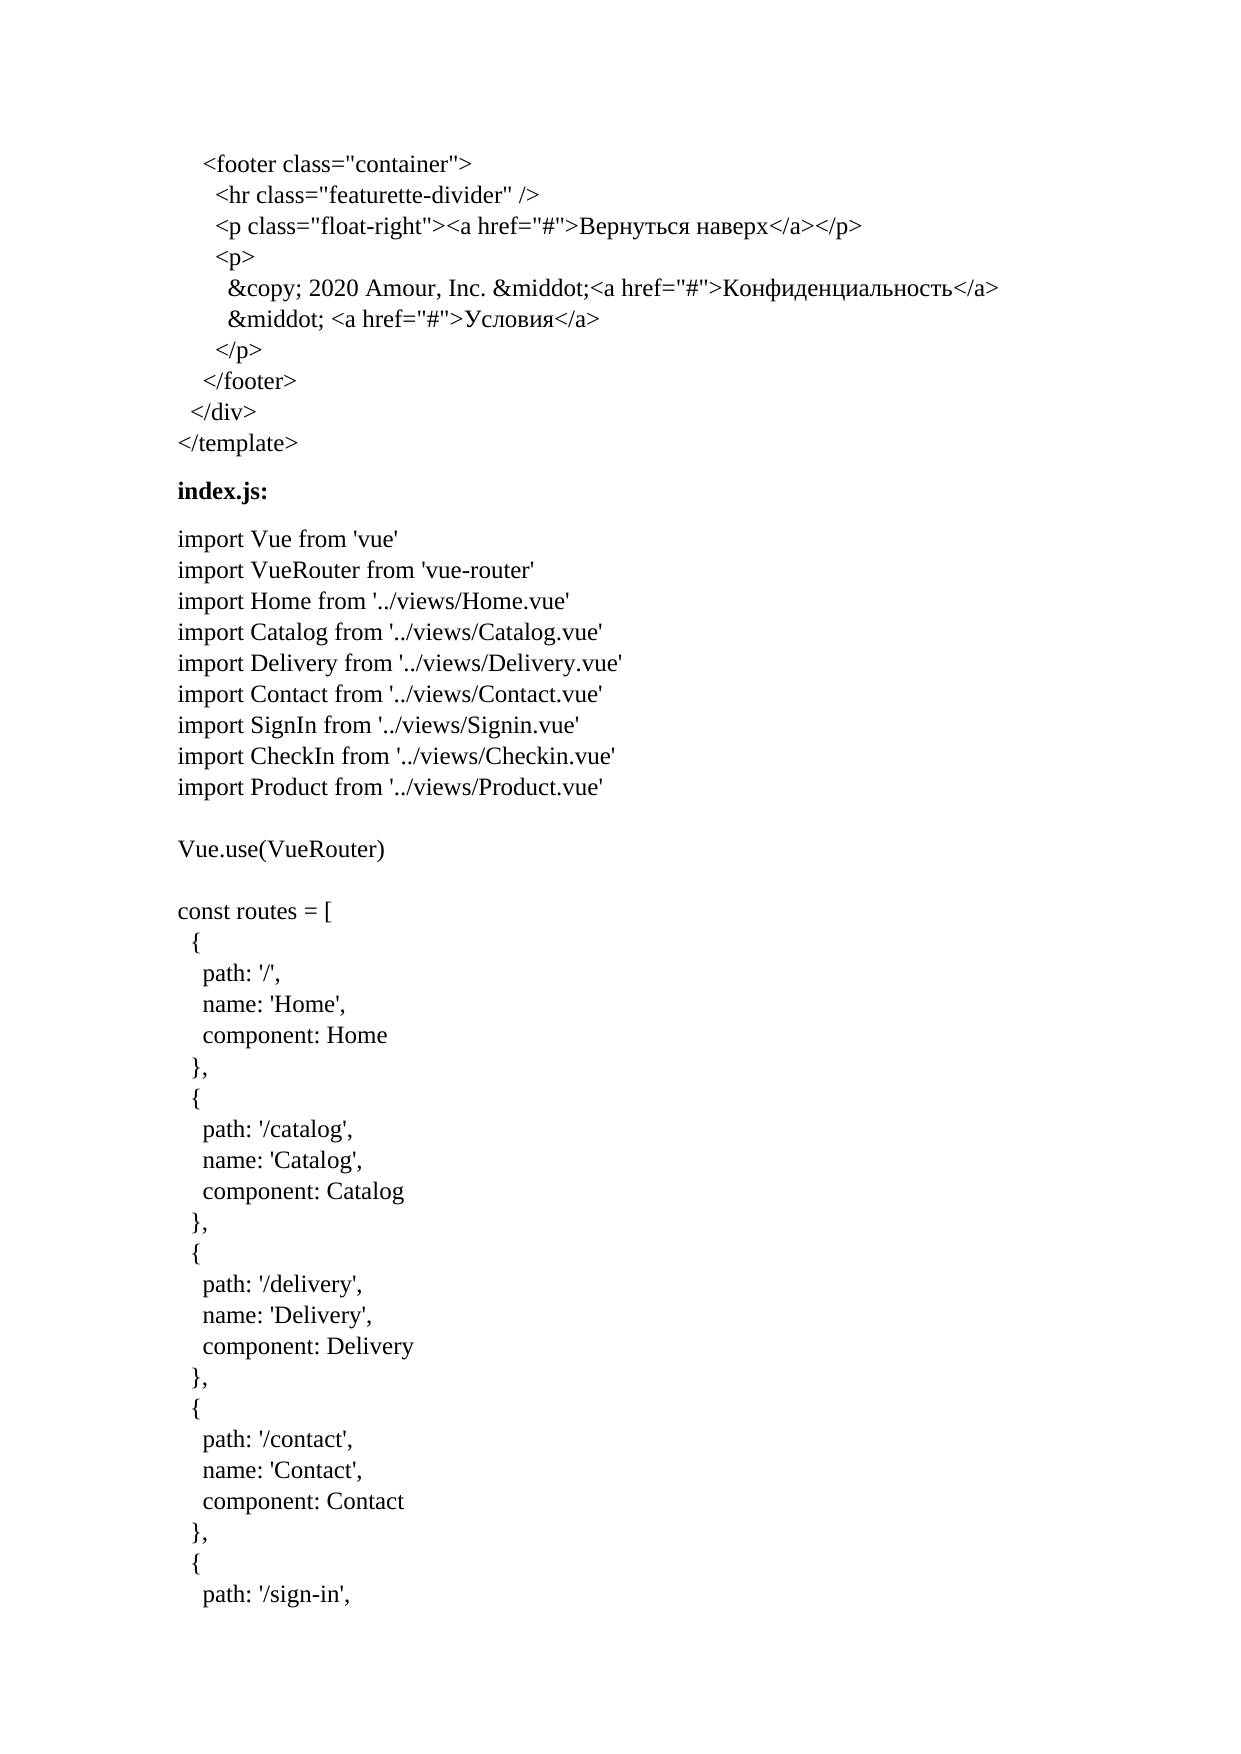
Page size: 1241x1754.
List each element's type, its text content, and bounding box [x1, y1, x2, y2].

text <p> [177, 242, 1152, 271]
text path: '/sign-in', [177, 1579, 1152, 1608]
text component: Delivery [177, 1331, 1152, 1360]
text &middot; <a href="#">Условия</a> [177, 304, 1152, 333]
text { [177, 1548, 1152, 1577]
text }, [177, 1207, 1152, 1236]
text index.js: [177, 476, 1152, 505]
text path: '/catalog', [177, 1114, 1152, 1142]
text path: '/delivery', [177, 1269, 1152, 1298]
text import SignIn from '../views/Signin.vue' [177, 710, 1152, 739]
text { [177, 1393, 1152, 1422]
text </p> [177, 335, 1152, 364]
text </div> [177, 397, 1152, 426]
text </template> [177, 428, 1152, 457]
text import VueRouter from 'vue-router' [177, 555, 1152, 584]
text <p class="float-right"><a href="#">Вернуться наверх</a></p> [177, 211, 1152, 240]
text import Home from '../views/Home.vue' [177, 586, 1152, 615]
text name: 'Home', [177, 989, 1152, 1018]
text import Delivery from '../views/Delivery.vue' [177, 648, 1152, 677]
text path: '/contact', [177, 1424, 1152, 1453]
text }, [177, 1517, 1152, 1546]
text &copy; 2020 Amour, Inc. &middot;<a href="#">Конфиденциальность</a> [177, 273, 1152, 302]
text { [177, 1083, 1152, 1111]
text import Vue from 'vue' [177, 524, 1152, 553]
text name: 'Delivery', [177, 1300, 1152, 1329]
text }, [177, 1362, 1152, 1391]
text import CheckIn from '../views/Checkin.vue' [177, 741, 1152, 770]
text { [177, 1238, 1152, 1267]
text const routes = [ [177, 896, 1152, 925]
text name: 'Catalog', [177, 1145, 1152, 1173]
text component: Contact [177, 1486, 1152, 1515]
text component: Home [177, 1021, 1152, 1049]
text import Catalog from '../views/Catalog.vue' [177, 617, 1152, 646]
text </footer> [177, 366, 1152, 395]
text component: Catalog [177, 1176, 1152, 1204]
text import Product from '../views/Product.vue' [177, 772, 1152, 801]
text import Contact from '../views/Contact.vue' [177, 679, 1152, 708]
text }, [177, 1052, 1152, 1080]
text path: '/', [177, 958, 1152, 987]
text name: 'Contact', [177, 1455, 1152, 1484]
text <footer class="container"> [177, 149, 1152, 178]
text <hr class="featurette-divider" /> [177, 180, 1152, 209]
text { [177, 927, 1152, 956]
text Vue.use(VueRouter) [177, 834, 1152, 863]
